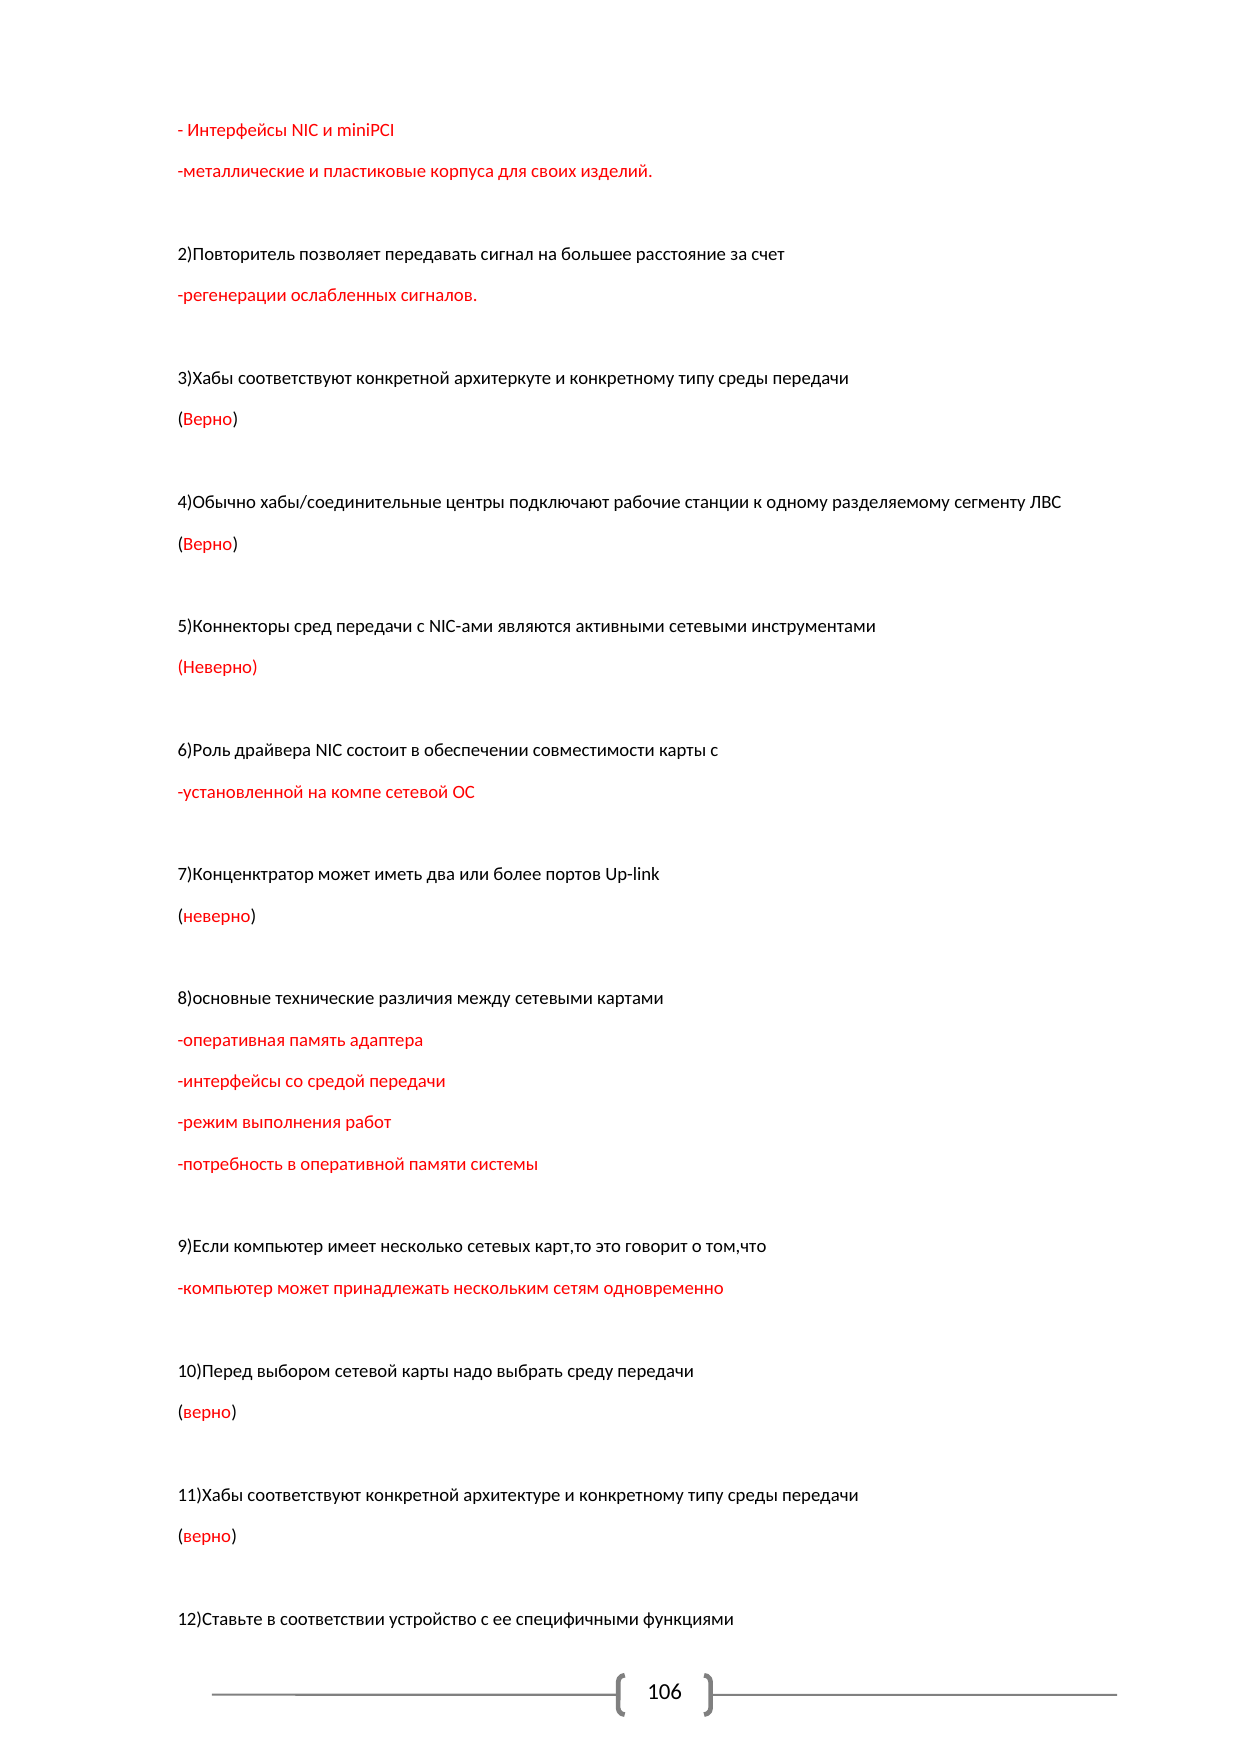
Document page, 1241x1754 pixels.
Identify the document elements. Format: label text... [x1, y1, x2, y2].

text -режим выполнения работ [177, 1111, 1152, 1133]
text 7)Конценктратор может иметь два или более портов Up-link [177, 862, 1152, 885]
text 11)Хабы соответствуют конкретной архитектуре и конкретному типу среды передачи [177, 1483, 1152, 1506]
text -интерфейсы со средой передачи [177, 1069, 1152, 1092]
text (верно) [177, 1400, 1152, 1423]
text -компьютер может принадлежать нескольким сетям одновременно [177, 1276, 1152, 1299]
text 6)Роль драйвера NIC состоит в обеспечении совместимости карты с [177, 738, 1152, 761]
text -регенерации ослабленных сигналов. [177, 283, 1152, 306]
text 8)основные технические различия между сетевыми картами [177, 987, 1152, 1009]
text -установленной на компе сетевой ОС [177, 780, 1152, 803]
text -оперативная память адаптера [177, 1028, 1152, 1051]
text 4)Обычно хабы/соединительные центры подключают рабочие станции к одному разделяемому сегменту ЛВС [177, 490, 1152, 513]
text 2)Повторитель позволяет передавать сигнал на большее расстояние за счет [177, 242, 1152, 265]
text -потребность в оперативной памяти системы [177, 1152, 1152, 1175]
text (верно) [177, 1524, 1152, 1547]
text 12)Ставьте в соответствии устройство с ее специфичными функциями [177, 1607, 1152, 1630]
text (неверно) [177, 904, 1152, 927]
text 3)Хабы соответствуют конкретной архитеркуте и конкретному типу среды передачи [177, 366, 1152, 389]
text -металлические и пластиковые корпуса для своих изделий. [177, 159, 1152, 182]
text 5)Коннекторы сред передачи с NIC-ами являются активными сетевыми инструментами [177, 614, 1152, 637]
text (Верно) [177, 408, 1152, 431]
text 9)Если компьютер имеет несколько сетевых карт,то это говорит о том,что [177, 1235, 1152, 1258]
text 10)Перед выбором сетевой карты надо выбрать среду передачи [177, 1359, 1152, 1382]
text (Верно) [177, 532, 1152, 554]
text - Интерфейсы NIC и miniPCI [177, 118, 1152, 141]
text (Неверно) [177, 656, 1152, 679]
